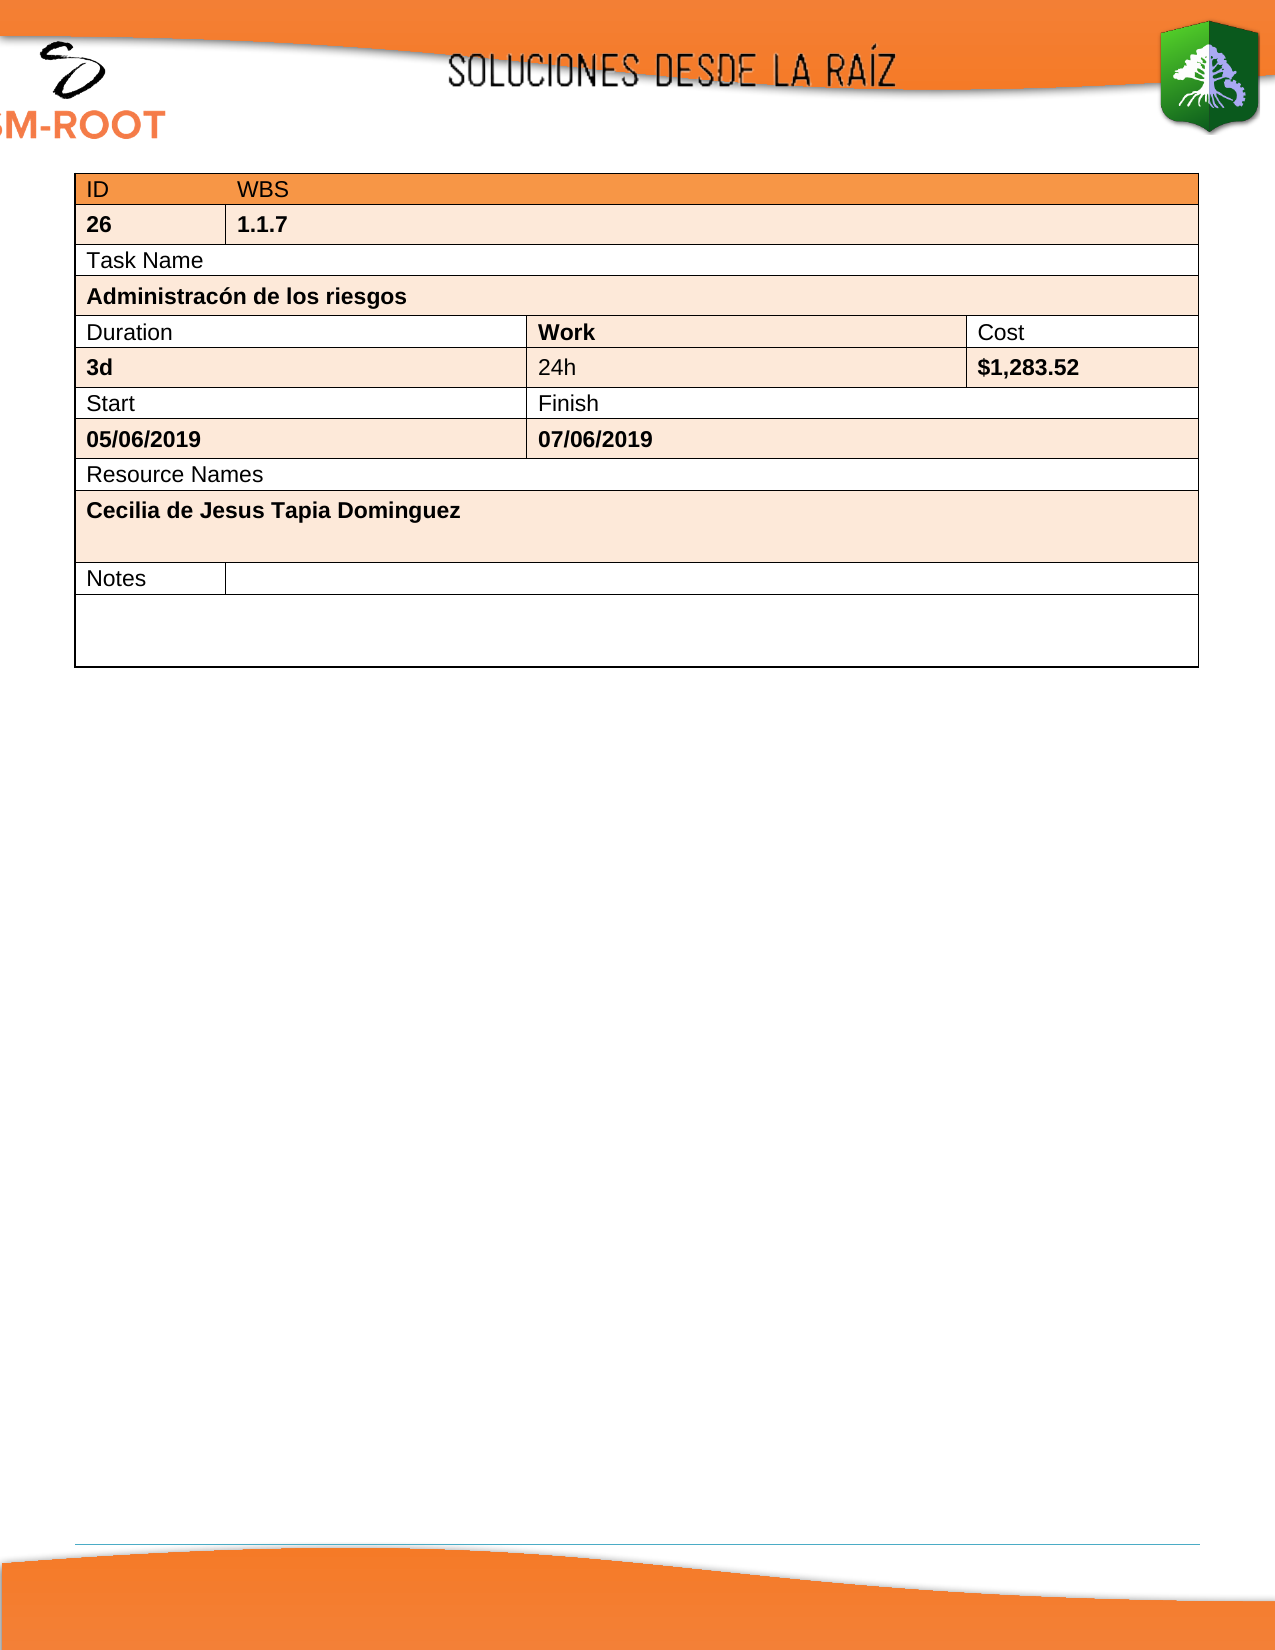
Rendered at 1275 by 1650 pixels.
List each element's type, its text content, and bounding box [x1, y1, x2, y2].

table_cell 05/06/2019 [76, 419, 526, 458]
table_cell Start [76, 388, 526, 418]
table_cell Duration [76, 316, 526, 347]
table_cell Cost [967, 316, 1198, 347]
picture [1156, 17, 1261, 135]
table_cell Notes [76, 563, 225, 594]
table_cell 3d [76, 348, 526, 387]
table_cell 1.1.7 [226, 205, 1198, 244]
table_header ID [76, 174, 226, 204]
table_cell 24h [527, 348, 966, 387]
table_cell Administracón de los riesgos [76, 276, 1198, 315]
table_cell Finish [527, 388, 1198, 418]
picture [0, 39, 167, 148]
table_cell 07/06/2019 [527, 419, 1198, 458]
table_cell Task Name [76, 245, 1198, 275]
table_cell Cecilia de Jesus Tapia Dominguez [76, 491, 1198, 562]
table_header WBS [226, 174, 1198, 204]
table_cell Work [527, 316, 966, 347]
table_cell [76, 595, 1198, 666]
table_cell Resource Names [76, 459, 1198, 490]
table_cell 26 [76, 205, 225, 244]
table_cell $1,283.52 [967, 348, 1198, 387]
table_cell [226, 563, 1198, 594]
